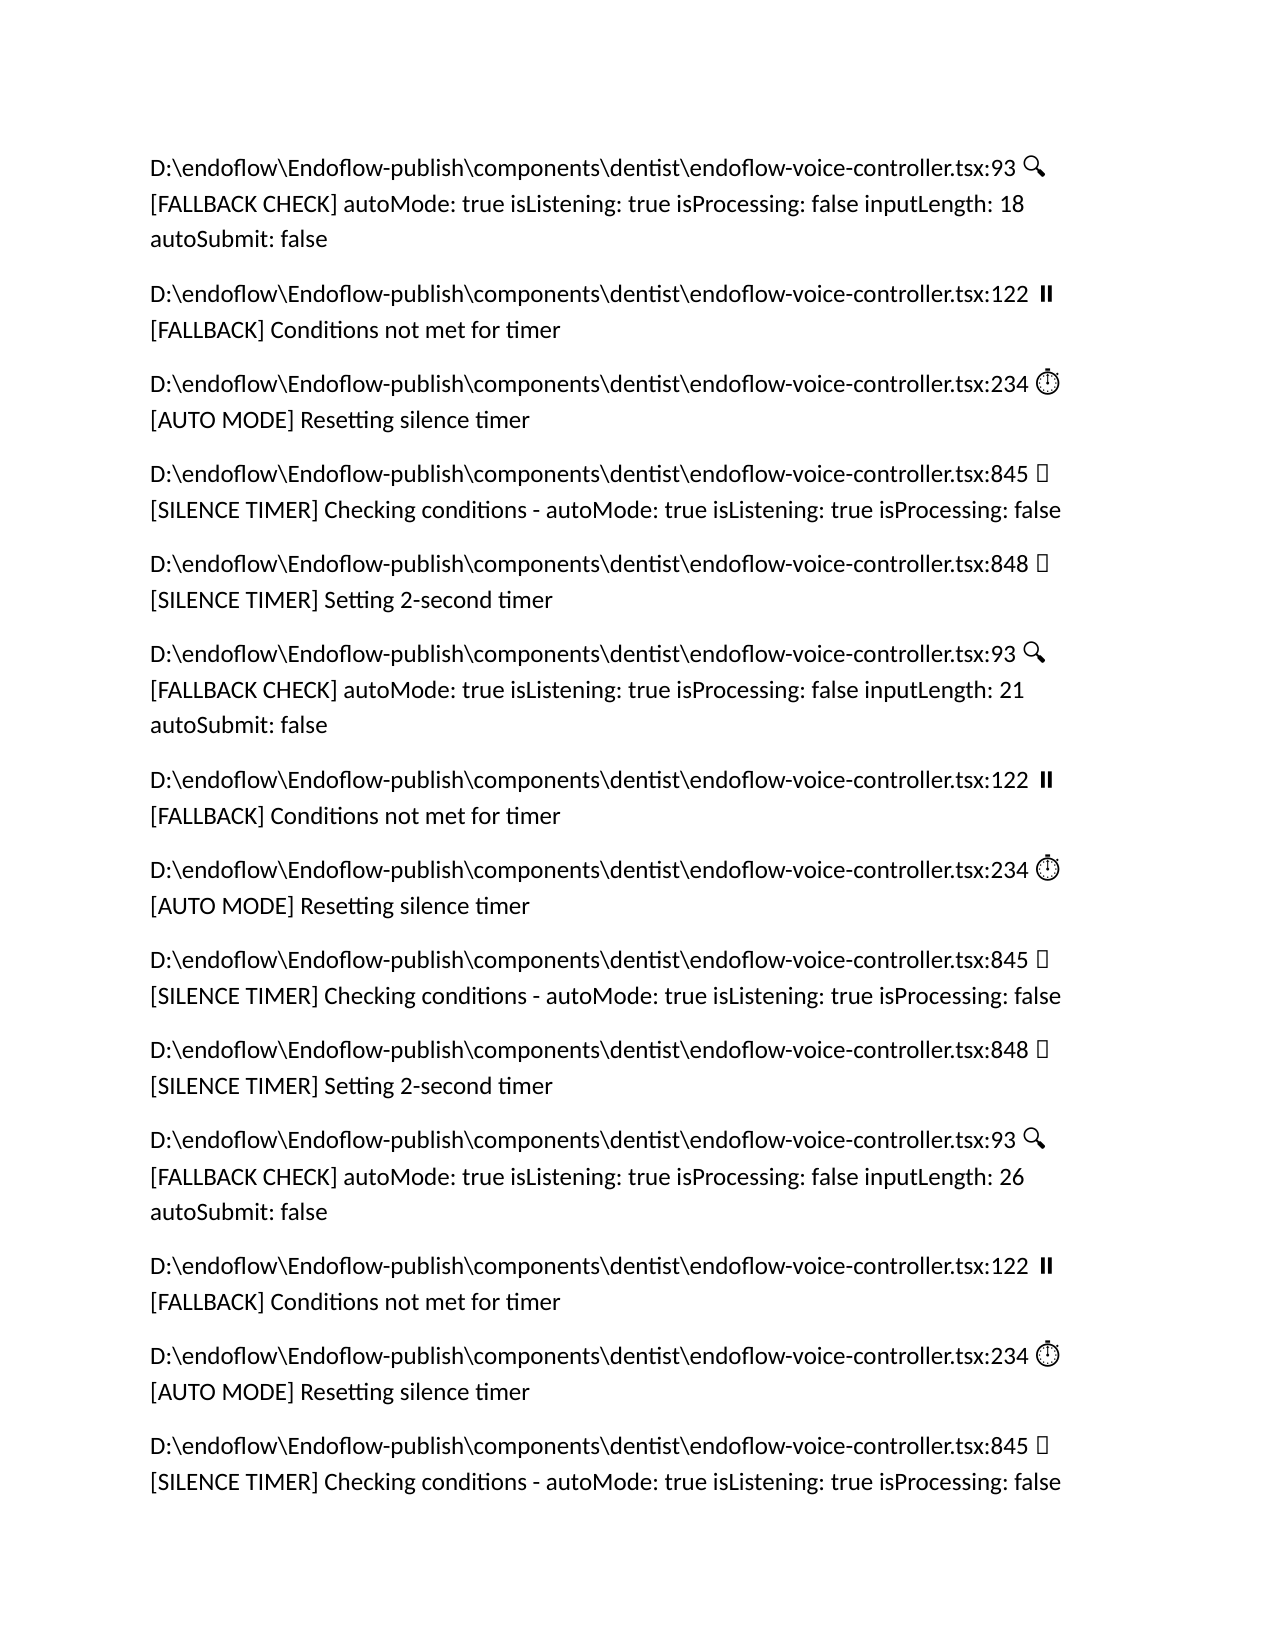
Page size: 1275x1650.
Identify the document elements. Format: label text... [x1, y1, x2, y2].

text D:\endoflow\Endoflow-publish\components\dentist\endoflow-voice-controller.tsx:234 ⏱️ [AUTO MODE] Resetting silence timer [150, 851, 1125, 921]
text D:\endoflow\Endoflow-publish\components\dentist\endoflow-voice-controller.tsx:848 ⏰ [SILENCE TIMER] Setting 2-second timer [150, 546, 1125, 615]
text D:\endoflow\Endoflow-publish\components\dentist\endoflow-voice-controller.tsx:234 ⏱️ [AUTO MODE] Resetting silence timer [150, 365, 1125, 434]
text D:\endoflow\Endoflow-publish\components\dentist\endoflow-voice-controller.tsx:122 ⏸️ [FALLBACK] Conditions not met for timer [150, 275, 1125, 344]
text D:\endoflow\Endoflow-publish\components\dentist\endoflow-voice-controller.tsx:93 🔍 [FALLBACK CHECK] autoMode: true isListening: true isProcessing: false inputLength: 21 autoSubmit: false [150, 636, 1125, 740]
text D:\endoflow\Endoflow-publish\components\dentist\endoflow-voice-controller.tsx:122 ⏸️ [FALLBACK] Conditions not met for timer [150, 1247, 1125, 1316]
text D:\endoflow\Endoflow-publish\components\dentist\endoflow-voice-controller.tsx:848 ⏰ [SILENCE TIMER] Setting 2-second timer [150, 1032, 1125, 1101]
text D:\endoflow\Endoflow-publish\components\dentist\endoflow-voice-controller.tsx:93 🔍 [FALLBACK CHECK] autoMode: true isListening: true isProcessing: false inputLength: 18 autoSubmit: false [150, 150, 1125, 254]
text D:\endoflow\Endoflow-publish\components\dentist\endoflow-voice-controller.tsx:122 ⏸️ [FALLBACK] Conditions not met for timer [150, 761, 1125, 830]
text D:\endoflow\Endoflow-publish\components\dentist\endoflow-voice-controller.tsx:234 ⏱️ [AUTO MODE] Resetting silence timer [150, 1337, 1125, 1407]
text D:\endoflow\Endoflow-publish\components\dentist\endoflow-voice-controller.tsx:93 🔍 [FALLBACK CHECK] autoMode: true isListening: true isProcessing: false inputLength: 26 autoSubmit: false [150, 1122, 1125, 1226]
